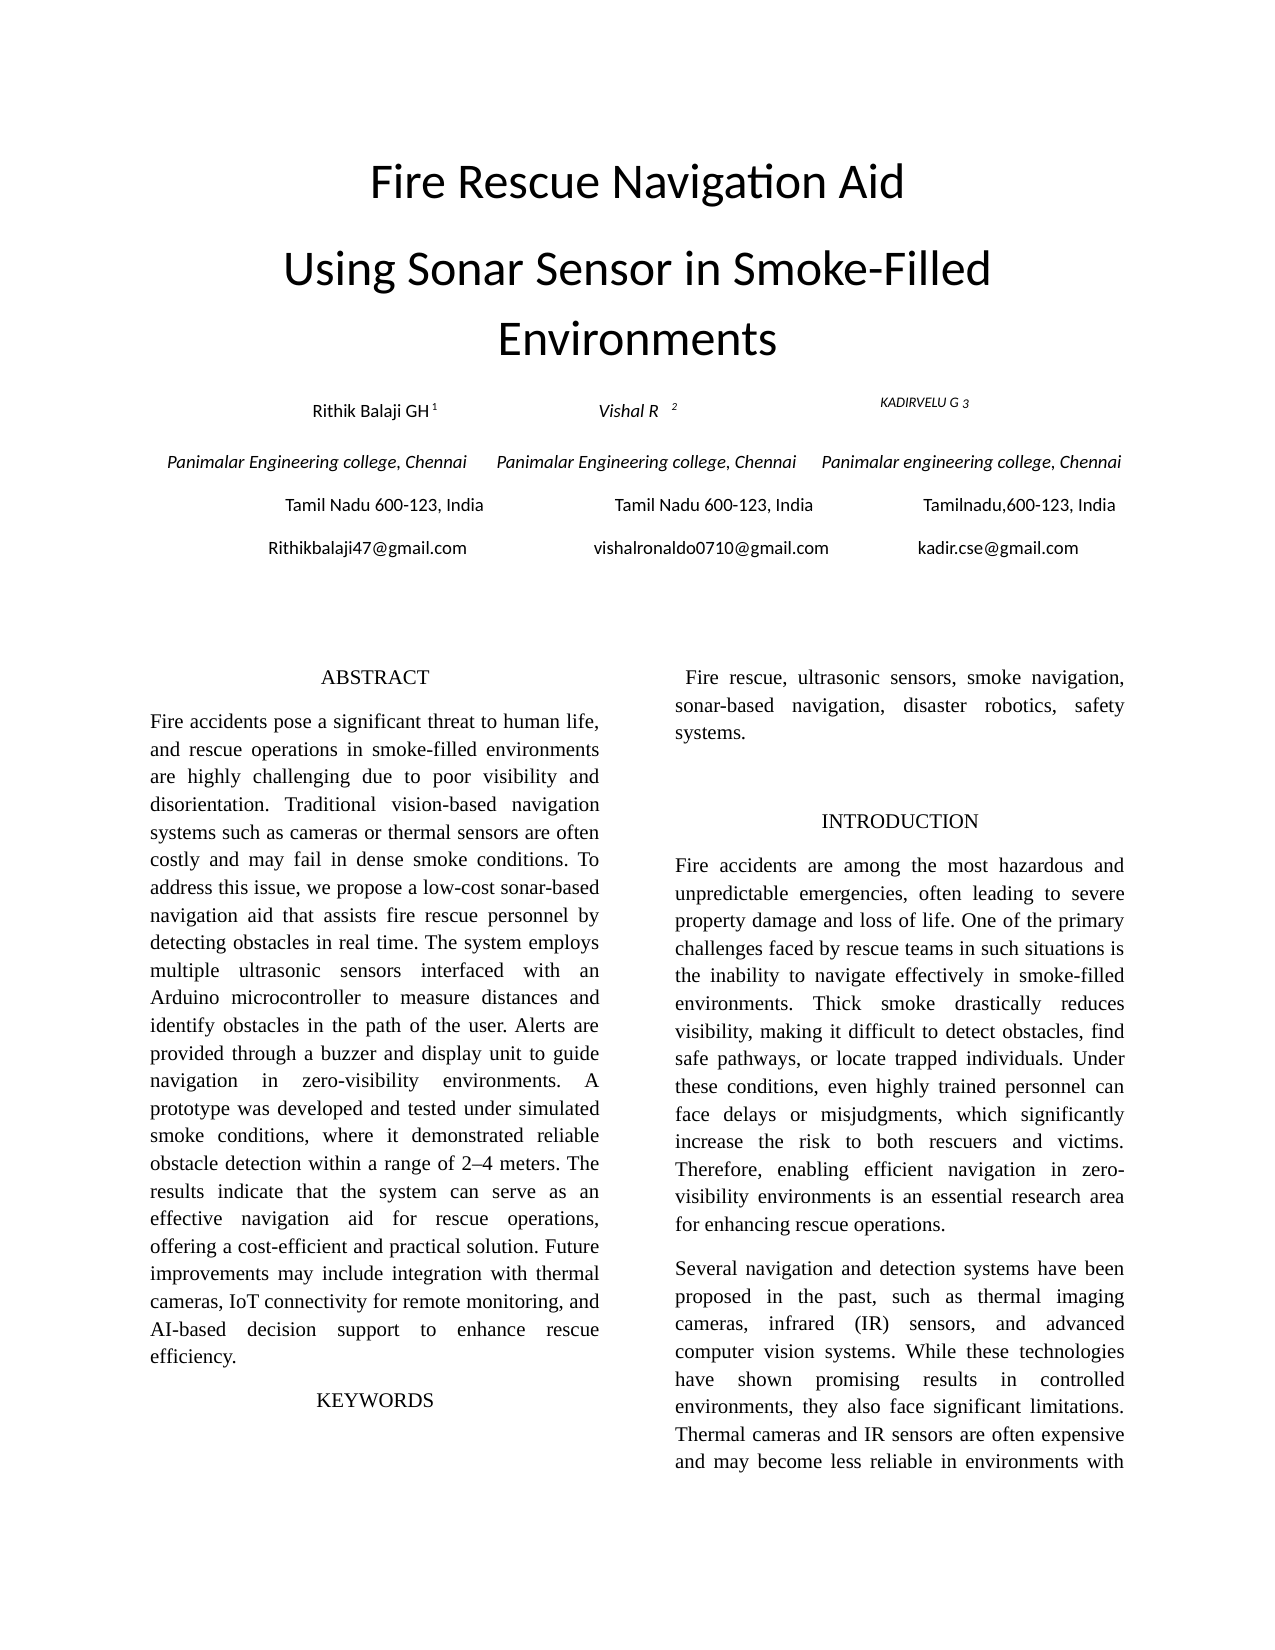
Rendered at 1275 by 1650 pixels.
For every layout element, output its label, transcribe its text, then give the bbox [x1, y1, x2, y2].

text Tamil Nadu 600-123, India Tamil Nadu 600-123, India Tamilnadu,600-123, India [150, 493, 1125, 516]
text Fire accidents pose a significant threat to human life, and rescue operations in smoke-filled environments are highly challenging due to poor visibility and disorientation. Traditional vision-based navigation systems such as cameras or thermal sensors are often costly and may fail in dense smoke conditions. To address this issue, we propose a low-cost sonar-based navigation aid that assists fire rescue personnel by detecting obstacles in real time. The system employs multiple ultrasonic sensors interfaced with an Arduino microcontroller to measure distances and identify obstacles in the path of the user. Alerts are provided through a buzzer and display unit to guide navigation in zero-visibility environments. A prototype was developed and tested under simulated smoke conditions, where it demonstrated reliable obstacle detection within a range of 2–4 meters. The results indicate that the system can serve as an effective navigation aid for rescue operations, offering a cost-efficient and practical solution. Future improvements may include integration with thermal cameras, IoT connectivity for remote monitoring, and AI-based decision support to enhance rescue efficiency. [150, 709, 600, 1368]
text Fire accidents are among the most hazardous and unpredictable emergencies, often leading to severe property damage and loss of life. One of the primary challenges faced by rescue teams in such situations is the inability to navigate effectively in smoke-filled environments. Thick smoke drastically reduces visibility, making it difficult to detect obstacles, find safe pathways, or locate trapped individuals. Under these conditions, even highly trained personnel can face delays or misjudgments, which significantly increase the risk to both rescuers and victims. Therefore, enabling efficient navigation in zero-visibility environments is an essential research area for enhancing rescue operations. [675, 853, 1125, 1236]
text ABSTRACT [150, 665, 600, 689]
text KEYWORDS [150, 1388, 600, 1412]
text INTRODUCTION [675, 809, 1125, 833]
text Fire Rescue Navigation Aid [150, 150, 1125, 211]
text Rithik Balaji GH 1 Vishal R 2 KADIRVELU G 3 [150, 394, 1125, 424]
text Rithikbalaji47@gmail.com vishalronaldo0710@gmail.com kadir.cse@gmail.com [150, 536, 1125, 559]
text Using Sonar Sensor in Smoke-Filled Environments [150, 237, 1125, 368]
text Panimalar Engineering college, Chennai Panimalar Engineering college, Chennai Panimalar engineering college, Chennai [150, 450, 1125, 473]
text Fire rescue, ultrasonic sensors, smoke navigation, sonar-based navigation, disaster robotics, safety systems. [675, 665, 1125, 744]
